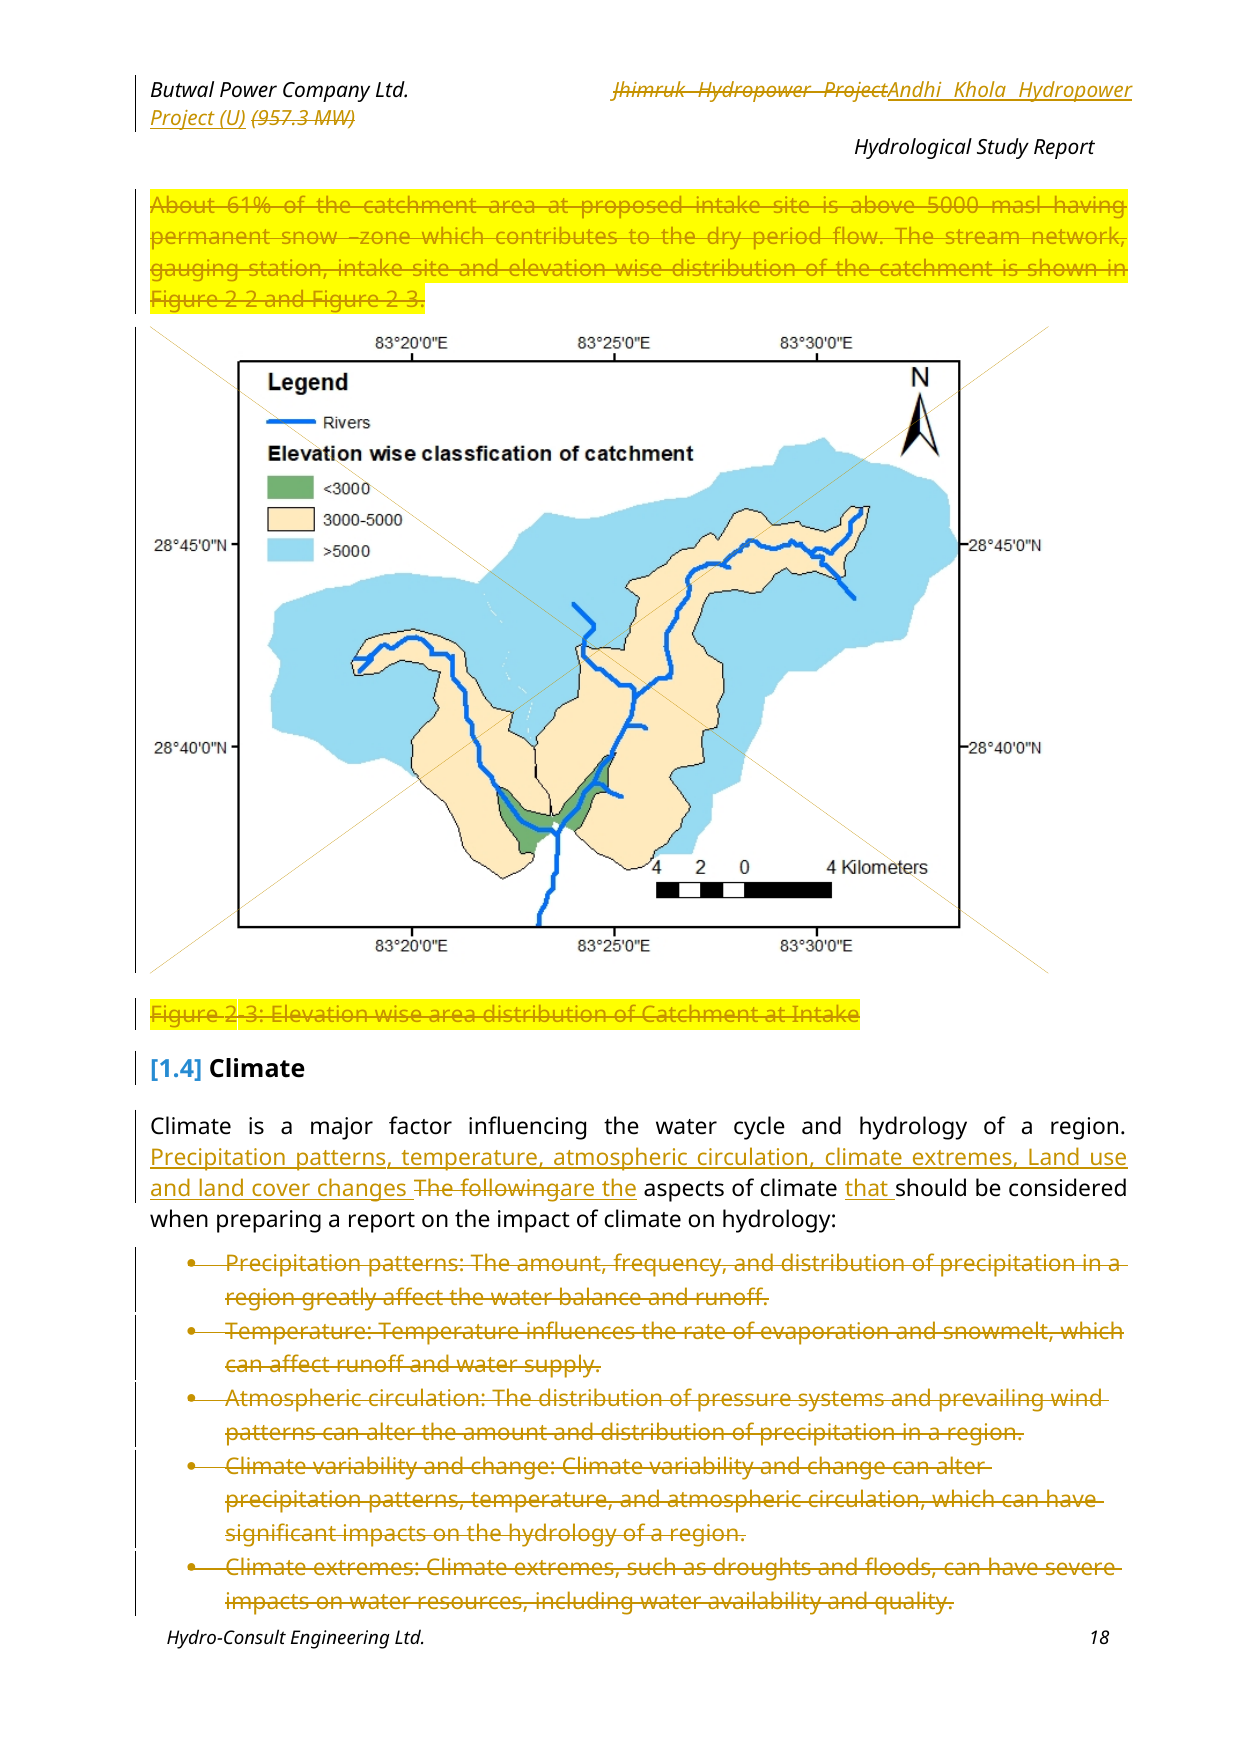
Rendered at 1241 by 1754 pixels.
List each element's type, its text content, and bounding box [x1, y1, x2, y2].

picture [601, 327, 1049, 972]
text Climate is a major factor influencing the water cycle and hydrology of a region. aspects of climate should be considered when preparing a report on the impact of climate on hydrology: [150, 1109, 1128, 1167]
text Climate is a major factor influencing the water cycle and hydrology of a region. aspects of climate should be considered when preparing a report on the impact of climate on hydrology: [150, 1168, 1128, 1234]
picture [150, 328, 597, 972]
subtitle Climate [150, 1051, 1128, 1084]
picture [151, 326, 1047, 649]
picture [151, 651, 1047, 974]
